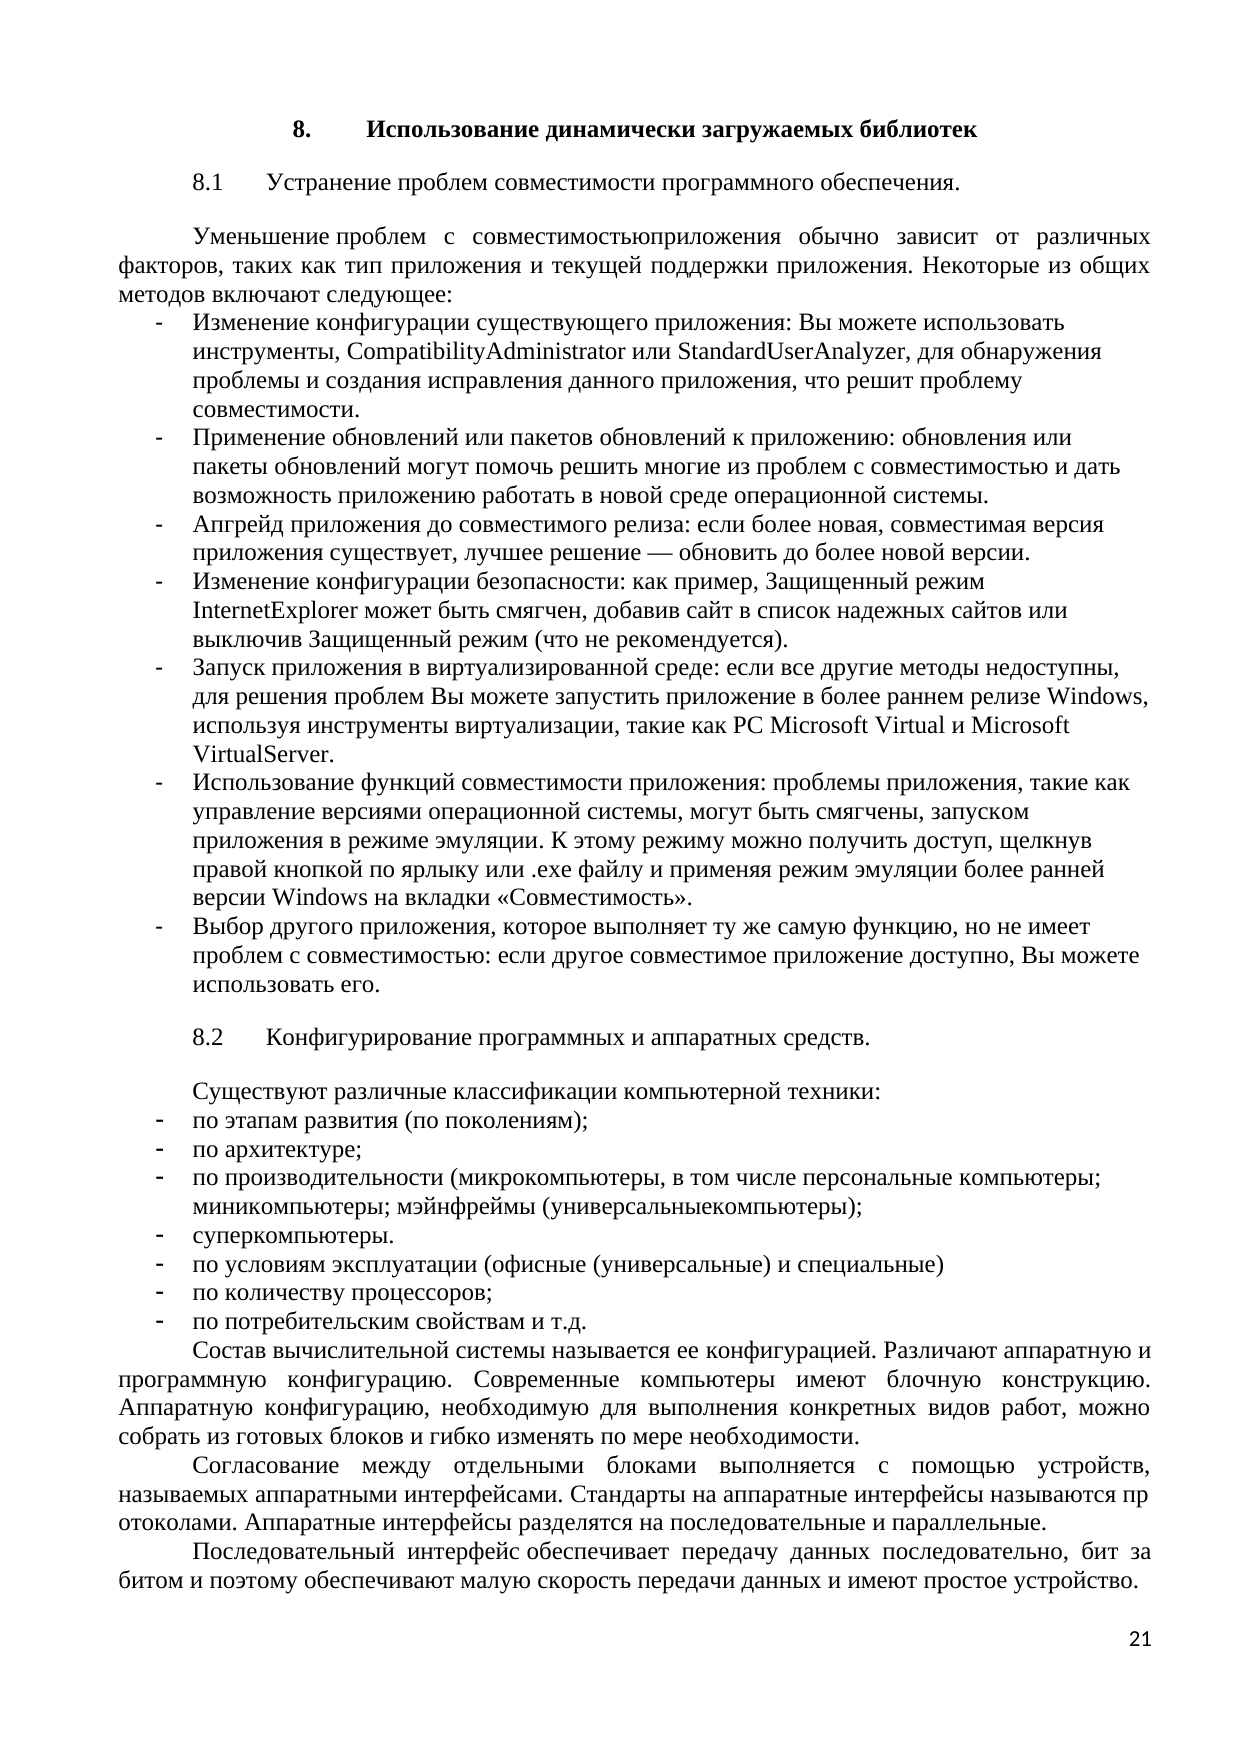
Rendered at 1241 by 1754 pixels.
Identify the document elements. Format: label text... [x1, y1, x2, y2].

text по количеству процессоров; [155, 1277, 1152, 1306]
text суперкомпьютеры. [155, 1220, 1152, 1249]
text Уменьшение проблем с совместимостьюприложения обычно зависит от различных факторов, таких как тип приложения и текущей поддержки приложения. Некоторые из общих методов включают следующее: [118, 221, 1152, 307]
text Устранение проблем совместимости программного обеспечения. [118, 167, 1152, 196]
text Изменение конфигурации существующего приложения: Вы можете использовать инструменты, CompatibilityAdministrator или StandardUserAnalyzer, для обнаружения проблемы и создания исправления данного приложения, что решит проблему совместимости. [155, 307, 1152, 422]
text Изменение конфигурации безопасности: как пример, Защищенный режим InternetExplorer может быть смягчен, добавив сайт в список надежных сайтов или выключив Защищенный режим (что не рекомендуется). [155, 566, 1152, 652]
text по производительности (микрокомпьютеры, в том числе персональные компьютеры; миникомпьютеры; мэйнфреймы (универсальныекомпьютеры); [155, 1162, 1152, 1220]
text Выбор другого приложения, которое выполняет ту же самую функцию, но не имеет проблем с совместимостью: если другое совместимое приложение доступно, Вы можете использовать его. [155, 911, 1152, 997]
text Согласование между отдельными блоками выполняется с помощью устройств, называемых аппаратными интерфейсами. Стандарты на аппаратные интерфейсы называются протоколами. Аппаратные интерфейсы разделятся на последовательные и параллельные. [118, 1450, 1152, 1536]
text Использование функций совместимости приложения: проблемы приложения, такие как управление версиями операционной системы, могут быть смягчены, запуском приложения в режиме эмуляции. К этому режиму можно получить доступ, щелкнув правой кнопкой по ярлыку или .exe файлу и применяя режим эмуляции более ранней версии Windows на вкладки «Совместимость». [155, 767, 1152, 911]
text Существуют различные классификации компьютерной техники: [118, 1076, 1152, 1105]
text Последовательный интерфейс обеспечивает передачу данных последовательно, бит за битом и поэтому обеспечивают малую скорость передачи данных и имеют простое устройство. [118, 1536, 1152, 1594]
text Апгрейд приложения до совместимого релиза: если более новая, совместимая версия приложения существует, лучшее решение — обновить до более новой версии. [155, 509, 1152, 566]
text по этапам развития (по поколениям); [155, 1105, 1152, 1134]
text Использование динамически загружаемых библиотек [118, 114, 1152, 142]
text Состав вычислительной системы называется ее конфигурацией. Различают аппаратную и программную конфигурацию. Современные компьютеры имеют блочную конструкцию. Аппаратную конфигурацию, необходимую для выполнения конкретных видов работ, можно собрать из готовых блоков и гибко изменять по мере необходимости. [118, 1335, 1152, 1450]
text Запуск приложения в виртуализированной среде: если все другие методы недоступны, для решения проблем Вы можете запустить приложение в более раннем релизе Windows, используя инструменты виртуализации, такие как PC Microsoft Virtual и Microsoft VirtualServer. [155, 652, 1152, 767]
text Применение обновлений или пакетов обновлений к приложению: обновления или пакеты обновлений могут помочь решить многие из проблем с совместимостью и дать возможность приложению работать в новой среде операционной системы. [155, 422, 1152, 509]
text по архитектуре; [155, 1134, 1152, 1162]
text Конфигурирование программных и аппаратных средств. [118, 1022, 1152, 1051]
text по условиям эксплуатации (офисные (универсальные) и специальные) [155, 1249, 1152, 1277]
text по потребительским свойствам и т.д. [155, 1306, 1152, 1335]
